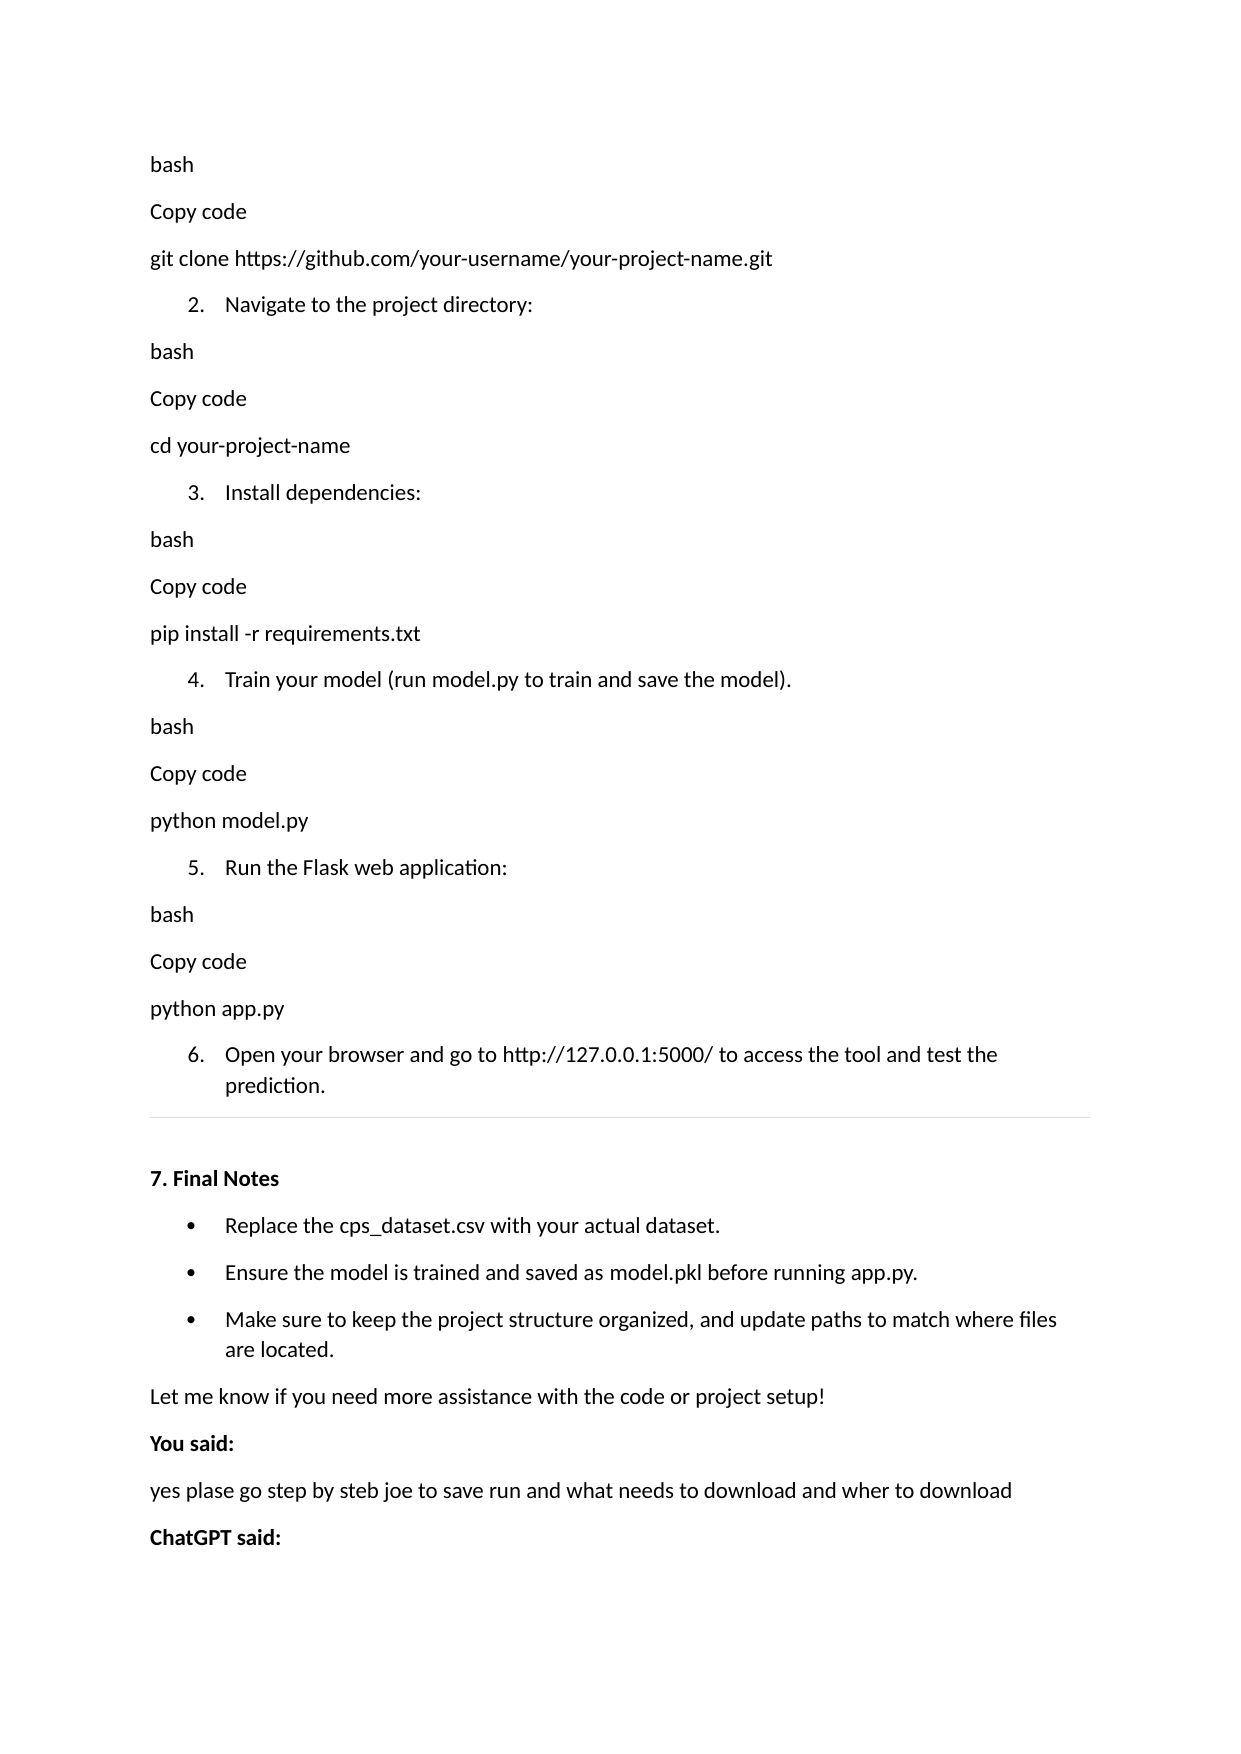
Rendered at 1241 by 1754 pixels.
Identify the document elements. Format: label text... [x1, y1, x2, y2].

text bash [150, 712, 1090, 741]
text python model.py [150, 806, 1090, 834]
list Ensure the model is trained and saved as model.pkl before running app.py. [187, 1258, 1090, 1286]
text git clone https://github.com/your-username/your-project-name.git [150, 244, 1090, 272]
list Make sure to keep the project structure organized, and update paths to match where files are located. [187, 1305, 1090, 1363]
text Let me know if you need more assistance with the code or project setup! [150, 1382, 1090, 1410]
text bash [150, 150, 1090, 178]
text bash [150, 525, 1090, 553]
list Run the Flask web application: [187, 853, 1090, 881]
text 7. Final Notes [150, 1164, 1090, 1193]
text Copy code [150, 947, 1090, 975]
list Replace the cps_dataset.csv with your actual dataset. [187, 1211, 1090, 1239]
list Navigate to the project directory: [187, 291, 1090, 319]
text bash [150, 900, 1090, 928]
list Train your model (run model.py to train and save the model). [187, 666, 1090, 694]
text Copy code [150, 759, 1090, 787]
text Copy code [150, 197, 1090, 225]
text pip install -r requirements.txt [150, 619, 1090, 647]
text cd your-project-name [150, 431, 1090, 459]
list Open your browser and go to http://127.0.0.1:5000/ to access the tool and test the prediction. [187, 1041, 1090, 1099]
text bash [150, 337, 1090, 366]
text Copy code [150, 572, 1090, 600]
text ChatGPT said: [150, 1523, 1090, 1551]
text You said: [150, 1429, 1090, 1457]
text python app.py [150, 994, 1090, 1022]
text yes plase go step by steb joe to save run and what needs to download and wher to download [150, 1476, 1090, 1504]
text Copy code [150, 384, 1090, 412]
list Install dependencies: [187, 478, 1090, 506]
